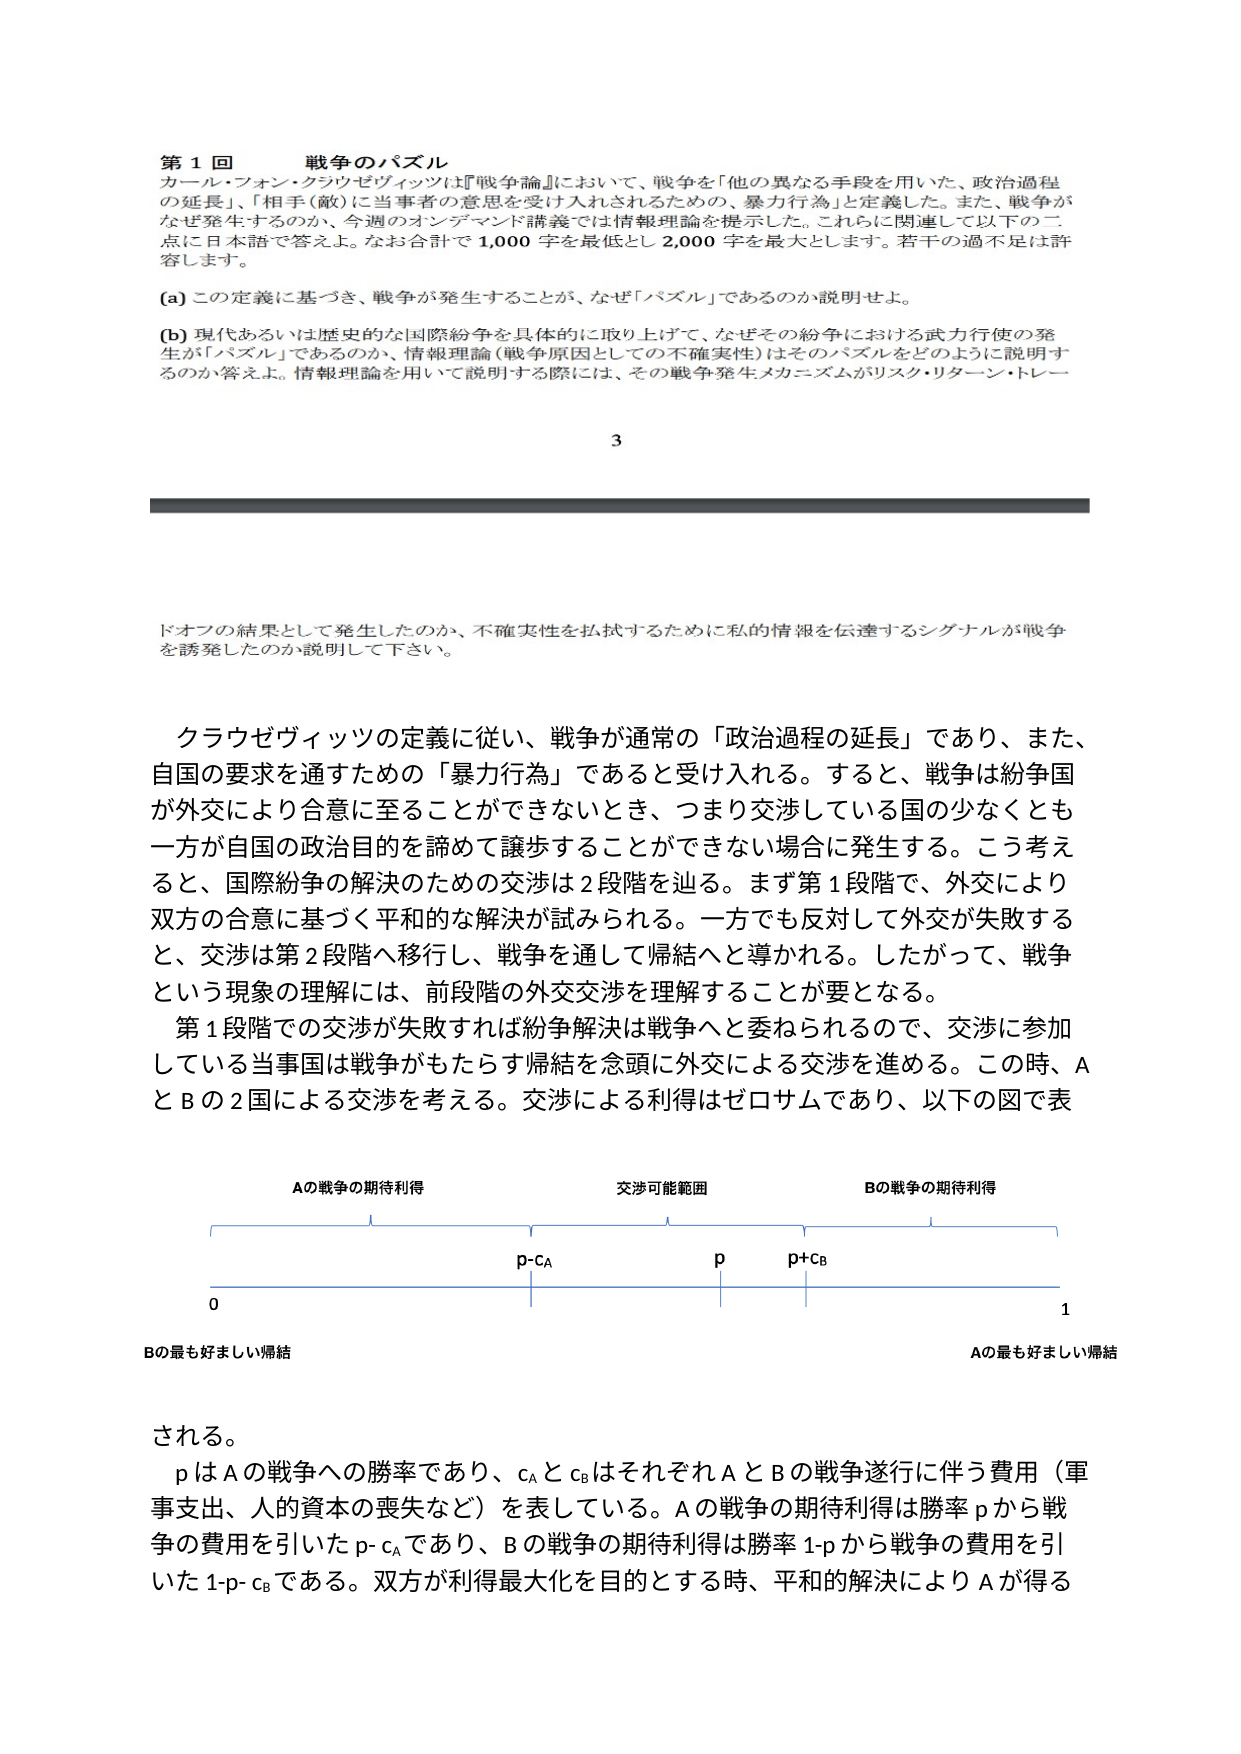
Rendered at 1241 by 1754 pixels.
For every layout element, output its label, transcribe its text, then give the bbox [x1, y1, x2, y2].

picture [150, 150, 1090, 658]
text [150, 1452, 1090, 1597]
text クラウゼヴィッツの定義に従い、戦争が通常の「政治過程の延長」であり、また、自国の要求を通すための「暴力行為」であると受け入れる。すると、戦争は紛争国が外交により合意に至ることができないとき、つまり交渉している国の少なくとも一方が自国の政治目的を諦めて譲歩することができない場合に発生する。こう考えると、国際紛争の解決のための交渉は2段階を辿る。まず第1段階で、外交により双方の合意に基づく平和的な解決が試みられる。一方でも反対して外交が失敗すると、交渉は第2段階へ移行し、戦争を通して帰結へと導かれる。したがって、戦争という現象の理解には、前段階の外交交渉を理解することが要となる。 [150, 718, 1090, 1008]
picture [115, 1152, 1143, 1416]
text 第1段階での交渉が失敗すれば紛争解決は戦争へと委ねられるので、交渉に参加している当事国は戦争がもたらす帰結を念頭に外交による交渉を進める。この時、A と B の2国による交渉を考える。交渉による利得はゼロサムであり、以下の図で表される。 [150, 1008, 1090, 1152]
text 第1段階での交渉が失敗すれば紛争解決は戦争へと委ねられるので、交渉に参加している当事国は戦争がもたらす帰結を念頭に外交による交渉を進める。この時、A と B の2国による交渉を考える。交渉による利得はゼロサムであり、以下の図で表される。 [150, 1416, 1090, 1452]
